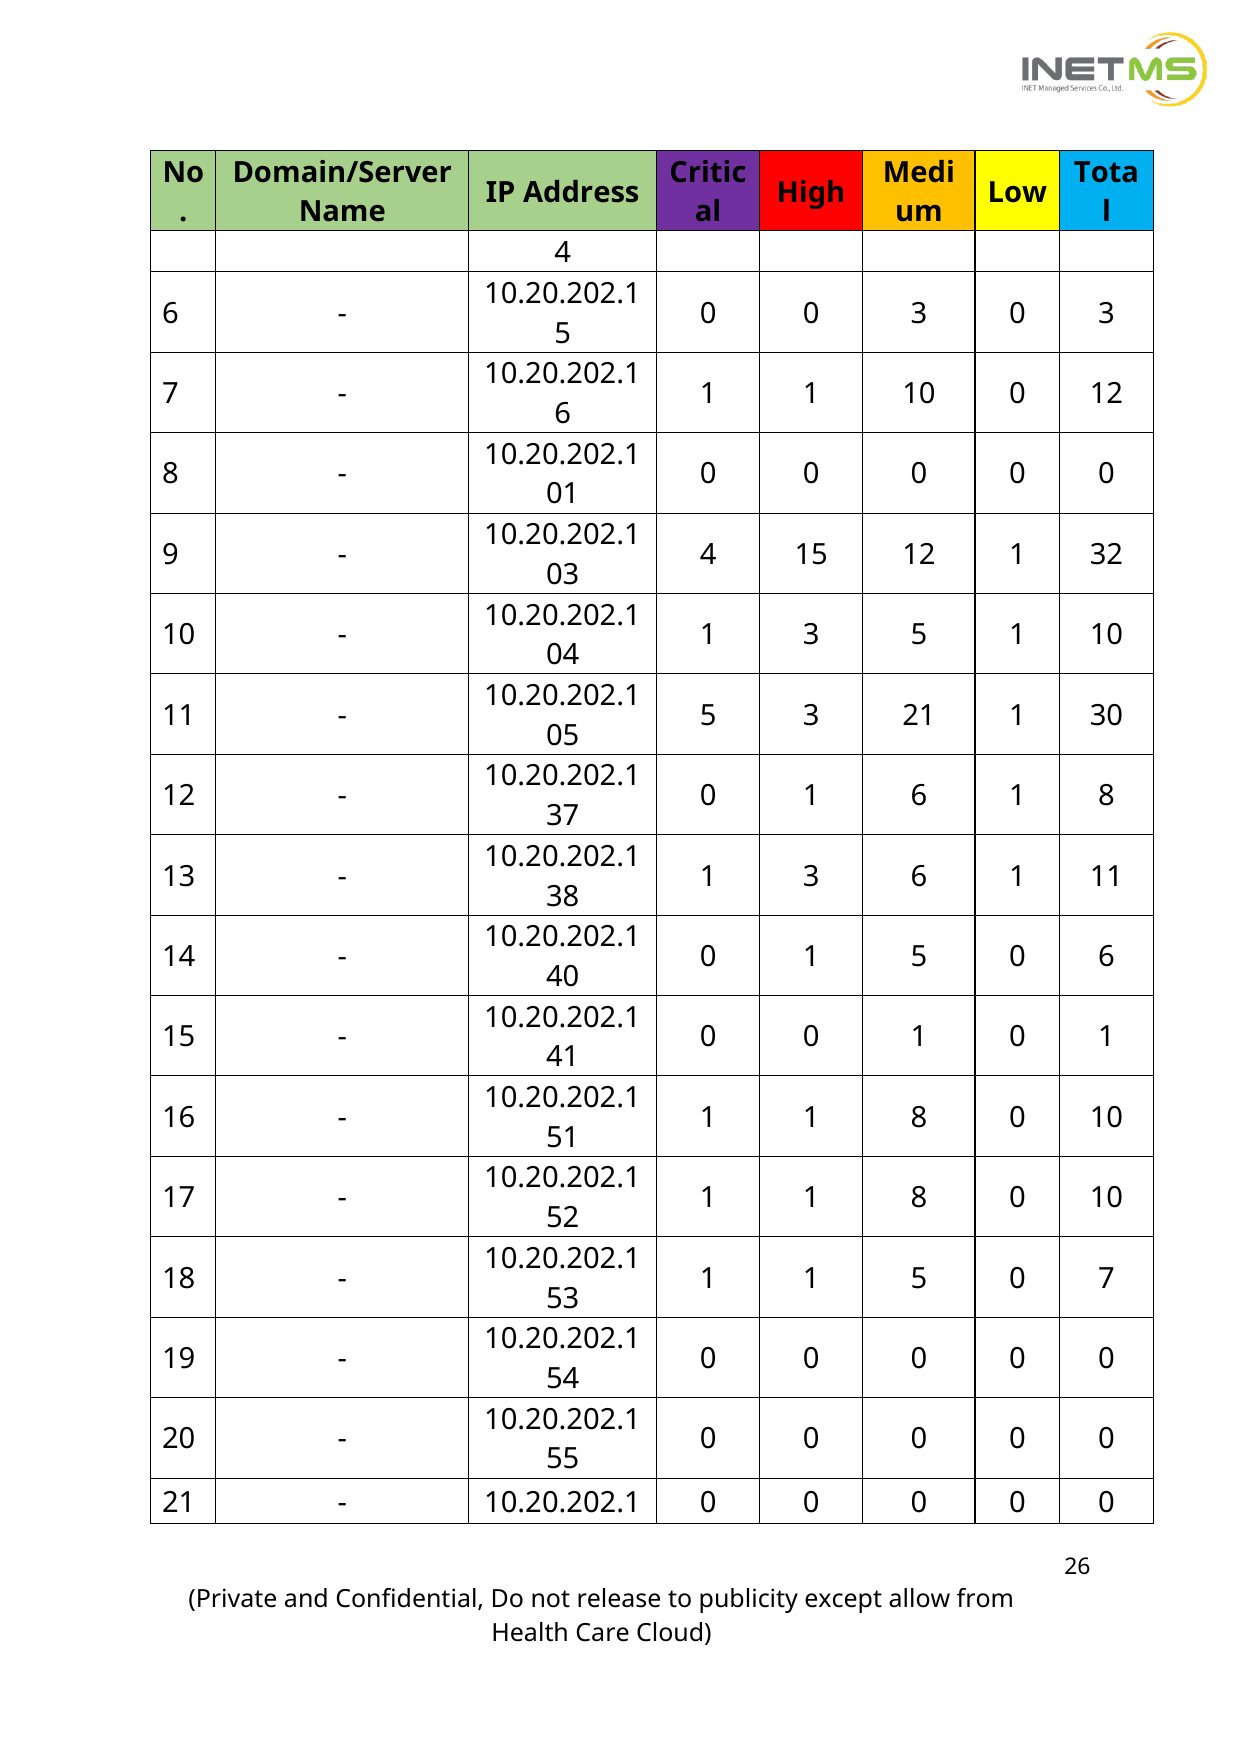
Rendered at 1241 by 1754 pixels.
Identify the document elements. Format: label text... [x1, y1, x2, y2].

table_cell 0 [657, 996, 759, 1075]
table_cell 1 [760, 755, 862, 834]
table_cell 10.20.202.101 [469, 433, 656, 512]
table_cell 0 [760, 1398, 862, 1477]
table_cell 0 [760, 433, 862, 512]
table_header Total [1060, 151, 1153, 230]
table_cell - [216, 1237, 468, 1317]
table_cell 15 [760, 514, 862, 593]
table_cell 1 [657, 835, 759, 914]
picture [1012, 29, 1211, 114]
table_cell 10 [1060, 1157, 1153, 1236]
table_cell 3 [863, 272, 974, 352]
table_cell 10.20.202.140 [469, 916, 656, 995]
table_cell 10.20.202.15 [469, 272, 656, 352]
table_cell 10 [1060, 594, 1153, 673]
table_cell 0 [976, 433, 1059, 512]
table_cell 0 [976, 916, 1059, 995]
table_cell 1 [976, 514, 1059, 593]
table_cell 10 [1060, 1076, 1153, 1156]
table_header Critical [657, 151, 759, 230]
table_cell 5 [863, 594, 974, 673]
table_header High [760, 151, 862, 230]
table_cell 10.20.202.137 [469, 755, 656, 834]
table_cell 7 [151, 353, 215, 432]
table_cell 1 [760, 1157, 862, 1236]
table_cell - [216, 1318, 468, 1397]
table_cell 0 [976, 353, 1059, 432]
table_cell 3 [1060, 272, 1153, 352]
table_cell - [216, 674, 468, 754]
table_cell 0 [976, 231, 1059, 271]
table_cell 21 [151, 1479, 215, 1523]
table_cell 10.20.202.155 [469, 1398, 656, 1477]
table_cell 8 [863, 1076, 974, 1156]
table_cell 10.20.202.154 [469, 1318, 656, 1397]
table_cell 18 [151, 1237, 215, 1317]
table_cell 0 [760, 1318, 862, 1397]
table_cell 4 [657, 514, 759, 593]
table_cell 0 [976, 996, 1059, 1075]
table_cell 10.20.202.105 [469, 674, 656, 754]
table_header Medium [863, 151, 974, 230]
table_cell 0 [1060, 1318, 1153, 1397]
table_cell 6 [1060, 916, 1153, 995]
table_header Domain/Server Name [216, 151, 468, 230]
table_cell 10.20.202.16 [469, 353, 656, 432]
table_cell 6 [863, 755, 974, 834]
table_cell 0 [760, 231, 862, 271]
table_cell 30 [1060, 674, 1153, 754]
table_cell 0 [760, 996, 862, 1075]
table_cell 14 [151, 916, 215, 995]
table_cell 21 [863, 674, 974, 754]
table_cell - [216, 1076, 468, 1156]
table_cell 5 [151, 231, 215, 271]
table_cell - [216, 1157, 468, 1236]
table_cell 16 [151, 1076, 215, 1156]
table_cell - [216, 916, 468, 995]
table_cell 13 [151, 835, 215, 914]
table_cell 0 [863, 1479, 974, 1523]
table_cell 1 [657, 594, 759, 673]
table_cell 7 [1060, 1237, 1153, 1317]
table_cell 10 [151, 594, 215, 673]
table_cell 6 [863, 835, 974, 914]
table_cell 1 [760, 1076, 862, 1156]
table_cell 1 [760, 353, 862, 432]
table_header IP Address [469, 151, 656, 230]
table_cell 0 [976, 1318, 1059, 1397]
table_cell 15 [151, 996, 215, 1075]
table_cell 6 [151, 272, 215, 352]
table_cell 10.20.202.138 [469, 835, 656, 914]
table_cell - [216, 755, 468, 834]
table_cell 1 [760, 1237, 862, 1317]
table_cell 10.20.202.104 [469, 594, 656, 673]
table_cell 0 [976, 1237, 1059, 1317]
table_cell - [216, 272, 468, 352]
table_cell 0 [1060, 433, 1153, 512]
table_cell 0 [863, 1398, 974, 1477]
table_header No. [151, 151, 215, 230]
table_cell 8 [151, 433, 215, 512]
table_cell 8 [1060, 755, 1153, 834]
table_cell 0 [863, 231, 974, 271]
table_cell 0 [657, 916, 759, 995]
table_cell 5 [863, 916, 974, 995]
table_cell 0 [657, 272, 759, 352]
table_cell 0 [657, 1398, 759, 1477]
table_cell - [216, 594, 468, 673]
table_cell 11 [1060, 835, 1153, 914]
table_cell 0 [760, 272, 862, 352]
table_cell 3 [760, 594, 862, 673]
table_cell 0 [657, 755, 759, 834]
table_cell 12 [1060, 353, 1153, 432]
table_cell 10.20.202.151 [469, 1076, 656, 1156]
table_cell 9 [151, 514, 215, 593]
table_cell - [216, 231, 468, 271]
table_cell 0 [863, 1318, 974, 1397]
table_header Low [976, 151, 1059, 230]
table_cell 1 [976, 755, 1059, 834]
table_cell 32 [1060, 514, 1153, 593]
table_cell 0 [976, 1398, 1059, 1477]
table_cell 1 [657, 1157, 759, 1236]
table_cell 0 [976, 272, 1059, 352]
table_cell 5 [863, 1237, 974, 1317]
table_cell 1 [657, 353, 759, 432]
table_cell 0 [1060, 1398, 1153, 1477]
table_cell 0 [657, 1479, 759, 1523]
table_cell 10.20.202.152 [469, 1157, 656, 1236]
table_cell - [216, 835, 468, 914]
table_cell 10 [863, 353, 974, 432]
table_cell 5 [657, 674, 759, 754]
table_cell - [216, 1479, 468, 1523]
table_cell 0 [863, 433, 974, 512]
table_cell 1 [863, 996, 974, 1075]
table_cell 1 [976, 674, 1059, 754]
table_cell 3 [760, 674, 862, 754]
table_cell 0 [976, 1479, 1059, 1523]
table_cell 0 [657, 1318, 759, 1397]
table_cell 1 [976, 835, 1059, 914]
table_cell 11 [151, 674, 215, 754]
table_cell - [216, 514, 468, 593]
table_cell 19 [151, 1318, 215, 1397]
table_cell 10.20.202.153 [469, 1237, 656, 1317]
table_cell 1 [1060, 996, 1153, 1075]
table_cell 10.20.202.156 [469, 1479, 656, 1523]
table_cell 1 [760, 916, 862, 995]
table_cell - [216, 353, 468, 432]
table_cell 1 [976, 594, 1059, 673]
table_cell 12 [863, 514, 974, 593]
table_cell 0 [657, 231, 759, 271]
table_cell 0 [976, 1157, 1059, 1236]
table_cell 17 [151, 1157, 215, 1236]
table_cell 10.20.202.141 [469, 996, 656, 1075]
table_cell 3 [760, 835, 862, 914]
table_cell - [216, 433, 468, 512]
table_cell 10.20.202.14 [469, 231, 656, 271]
table_cell 0 [1060, 1479, 1153, 1523]
table_cell 0 [760, 1479, 862, 1523]
table_cell 10.20.202.103 [469, 514, 656, 593]
table_cell 20 [151, 1398, 215, 1477]
table_cell - [216, 1398, 468, 1477]
table_cell 0 [1060, 231, 1153, 271]
table_cell 0 [657, 433, 759, 512]
table_cell 8 [863, 1157, 974, 1236]
table_cell - [216, 996, 468, 1075]
table_cell 1 [657, 1076, 759, 1156]
table_cell 0 [976, 1076, 1059, 1156]
table_cell 1 [657, 1237, 759, 1317]
table_cell 12 [151, 755, 215, 834]
